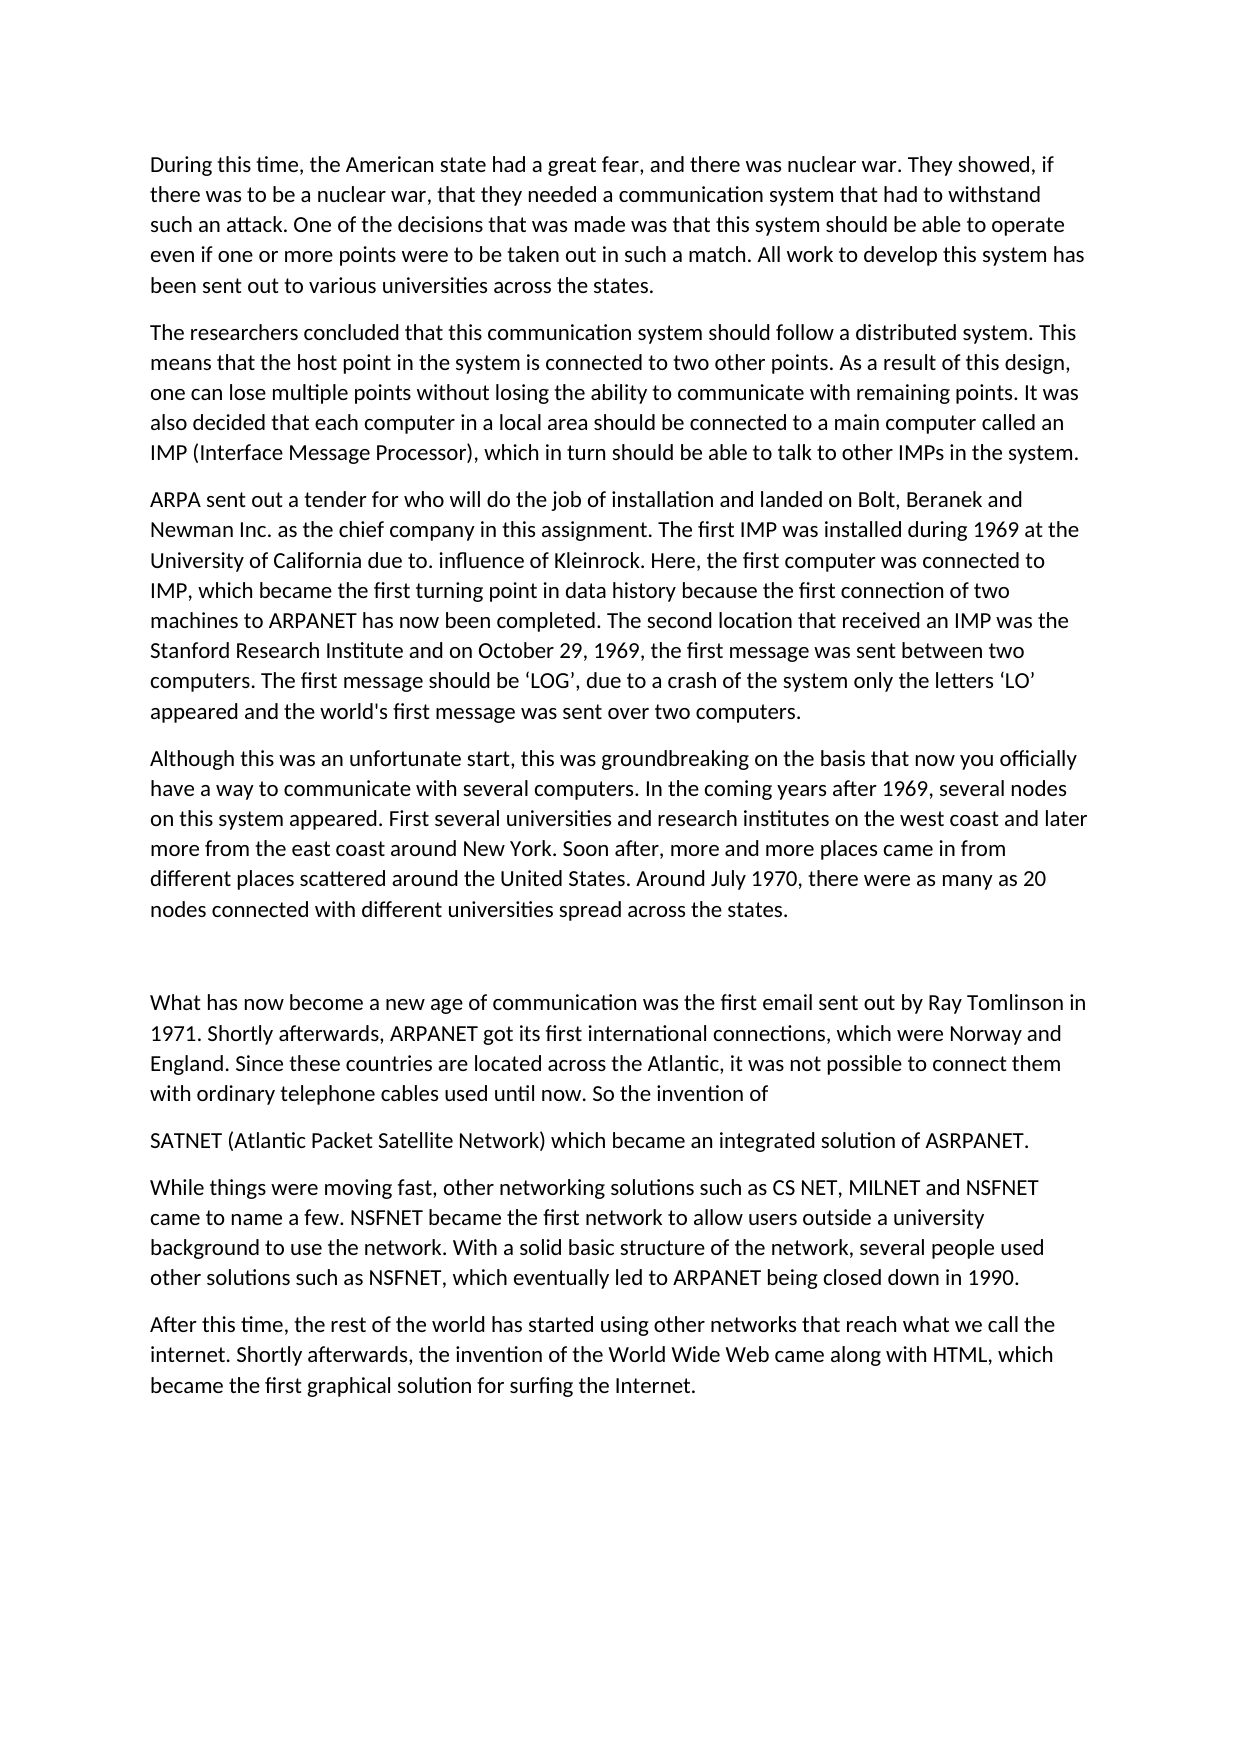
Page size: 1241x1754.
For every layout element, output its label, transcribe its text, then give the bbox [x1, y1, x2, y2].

text After this time, the rest of the world has started using other networks that reach what we call the internet. Shortly afterwards, the invention of the World Wide Web came along with HTML, which became the first graphical solution for surfing the Internet. [150, 1310, 1090, 1399]
text SATNET (Atlantic Packet Satellite Network) which became an integrated solution of ASRPANET. [150, 1126, 1090, 1154]
text The researchers concluded that this communication system should follow a distributed system. This means that the host point in the system is connected to two other points. As a result of this design, one can lose multiple points without losing the ability to communicate with remaining points. It was also decided that each computer in a local area should be connected to a main computer called an IMP (Interface Message Processor), which in turn should be able to talk to other IMPs in the system. [150, 318, 1090, 467]
text During this time, the American state had a great fear, and there was nuclear war. They showed, if there was to be a nuclear war, that they needed a communication system that had to withstand such an attack. One of the decisions that was made was that this system should be able to operate even if one or more points were to be taken out in such a match. All work to develop this system has been sent out to various universities across the states. [150, 150, 1090, 299]
text ARPA sent out a tender for who will do the job of installation and landed on Bolt, Beranek and Newman Inc. as the chief company in this assignment. The first IMP was installed during 1969 at the University of California due to. influence of Kleinrock. Here, the first computer was connected to IMP, which became the first turning point in data history because the first connection of two machines to ARPANET has now been completed. The second location that received an IMP was the Stanford Research Institute and on October 29, 1969, the first message was sent between two computers. The first message should be ‘LOG’, due to a crash of the system only the letters ‘LO’ appeared and the world's first message was sent over two computers. [150, 485, 1090, 725]
text While things were moving fast, other networking solutions such as CS NET, MILNET and NSFNET came to name a few. NSFNET became the first network to allow users outside a university background to use the network. With a solid basic structure of the network, several people used other solutions such as NSFNET, which eventually led to ARPANET being closed down in 1990. [150, 1173, 1090, 1292]
text Although this was an unfortunate start, this was groundbreaking on the basis that now you officially have a way to communicate with several computers. In the coming years after 1969, several nodes on this system appeared. First several universities and research institutes on the west coast and later more from the east coast around New York. Soon after, more and more places came in from different places scattered around the United States. Around July 1970, there were as many as 20 nodes connected with different universities spread across the states. [150, 744, 1090, 923]
text What has now become a new age of communication was the first email sent out by Ray Tomlinson in 1971. Shortly afterwards, ARPANET got its first international connections, which were Norway and England. Since these countries are located across the Atlantic, it was not possible to connect them with ordinary telephone cables used until now. So the invention of [150, 988, 1090, 1107]
